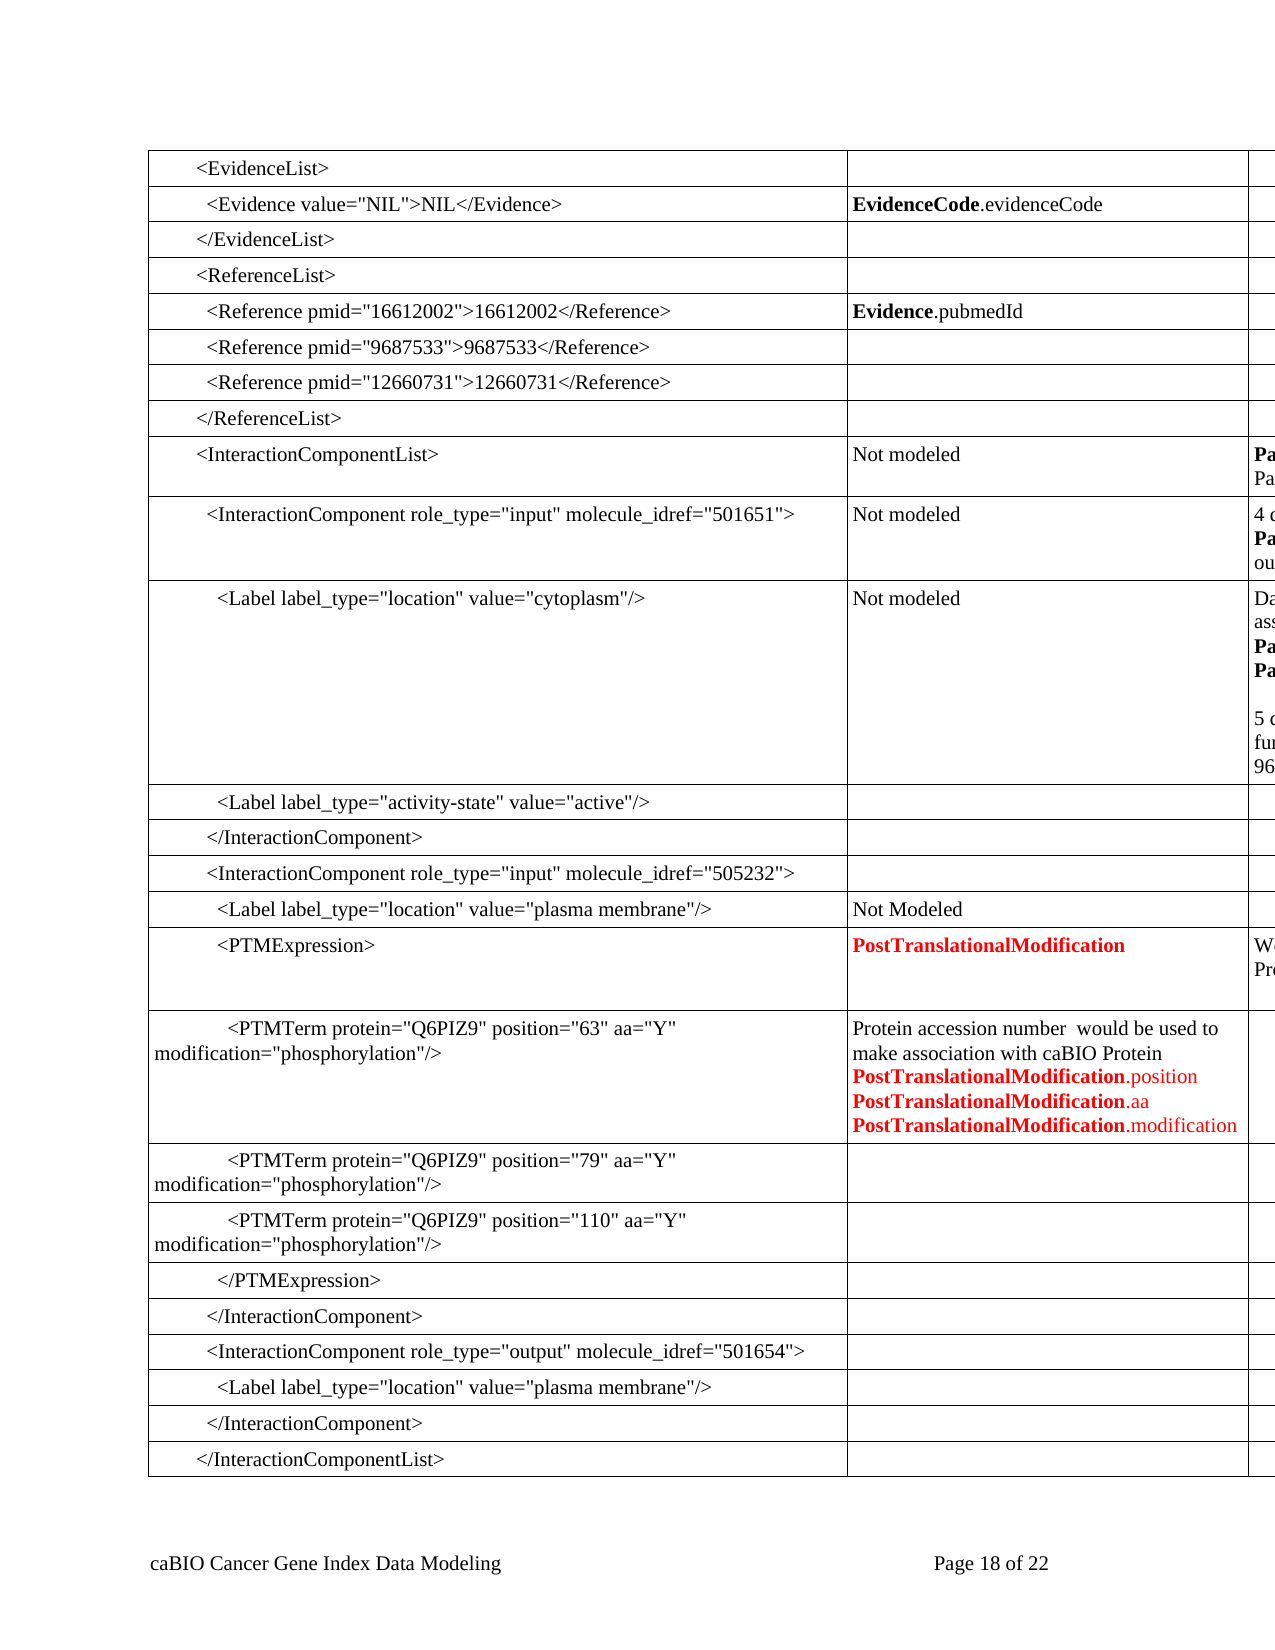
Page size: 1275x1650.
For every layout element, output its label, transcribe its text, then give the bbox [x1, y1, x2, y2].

table_cell [848, 1335, 1248, 1369]
table_cell [848, 1203, 1248, 1262]
table_cell <Reference pmid="16612002">16612002</Reference> [149, 294, 847, 329]
table_cell </PTMExpression> [149, 1263, 847, 1298]
table_cell <Label label_type="location" value="cytoplasm"/> [149, 581, 847, 784]
table_cell </InteractionComponentList> [149, 1442, 847, 1476]
table_cell </InteractionComponent> [149, 1299, 847, 1333]
table_cell [848, 1370, 1248, 1405]
table_cell [848, 1263, 1248, 1298]
table_cell [1249, 187, 1275, 221]
table_cell </InteractionComponent> [149, 820, 847, 855]
table_cell <InteractionComponent role_type="input" molecule_idref="501651"> [149, 497, 847, 579]
table_cell [848, 365, 1248, 400]
table_cell [1249, 365, 1275, 400]
table_cell [1249, 1370, 1275, 1405]
table_cell <InteractionComponent role_type="output" molecule_idref="501654"> [149, 1335, 847, 1369]
table_cell [848, 1144, 1248, 1202]
table_cell [1249, 856, 1275, 891]
table_cell [848, 785, 1248, 819]
table_cell [848, 856, 1248, 891]
table_cell [1249, 1299, 1275, 1333]
table_cell [1249, 330, 1275, 364]
table_cell <EvidenceList> [149, 151, 847, 186]
table_cell Not modeled [848, 437, 1248, 496]
table_cell <Label label_type="activity-state" value="active"/> [149, 785, 847, 819]
table_cell [1249, 1011, 1275, 1142]
table_cell <InteractionComponent role_type="input" molecule_idref="505232"> [149, 856, 847, 891]
table_cell </InteractionComponent> [149, 1406, 847, 1441]
table_cell [848, 1299, 1248, 1333]
table_cell [1249, 1203, 1275, 1262]
table_cell [1249, 222, 1275, 257]
table_cell <Reference pmid="9687533">9687533</Reference> [149, 330, 847, 364]
table_cell [1249, 785, 1275, 819]
table_cell Not modeled [848, 581, 1248, 784]
table_cell Protein accession number would be used to make association with caBIO Protein PostTranslationalModification.position PostTranslationalModification.aa PostTranslationalModification.modification [848, 1011, 1248, 1142]
table_cell <Label label_type="location" value="plasma membrane"/> [149, 1370, 847, 1405]
table_cell [1249, 401, 1275, 436]
table_cell Not Modeled [848, 892, 1248, 927]
table_cell [848, 820, 1248, 855]
table_cell <Reference pmid="12660731">12660731</Reference> [149, 365, 847, 400]
table_cell [1249, 1263, 1275, 1298]
table_cell <PTMExpression> [149, 928, 847, 1010]
table_cell <Label label_type="location" value="plasma membrane"/> [149, 892, 847, 927]
table_cell [1249, 1335, 1275, 1369]
table_cell [1249, 820, 1275, 855]
table_cell <ReferenceList> [149, 258, 847, 293]
table_cell [1249, 258, 1275, 293]
table_cell </ReferenceList> [149, 401, 847, 436]
table_cell <PTMTerm protein="Q6PIZ9" position="63" aa="Y" modification="phosphorylation"/> [149, 1011, 847, 1142]
table_cell [1249, 892, 1275, 927]
table_cell [1249, 1144, 1275, 1202]
table_cell [848, 1406, 1248, 1441]
table_cell [848, 258, 1248, 293]
table_cell [1249, 1442, 1275, 1476]
table_cell [1249, 294, 1275, 329]
table_cell [1249, 151, 1275, 186]
table_cell [1249, 1406, 1275, 1441]
table_cell </EvidenceList> [149, 222, 847, 257]
table_cell <InteractionComponentList> [149, 437, 847, 496]
table_cell [848, 151, 1248, 186]
table_cell PostTranslationalModification [848, 928, 1248, 1010]
table_cell <PTMTerm protein="Q6PIZ9" position="110" aa="Y" modification="phosphorylation"/> [149, 1203, 847, 1262]
table_cell EvidenceCode.evidenceCode [848, 187, 1248, 221]
table_cell [848, 401, 1248, 436]
table_cell [848, 330, 1248, 364]
table_cell <Evidence value="NIL">NIL</Evidence> [149, 187, 847, 221]
table_cell [848, 1442, 1248, 1476]
table_cell <PTMTerm protein="Q6PIZ9" position="79" aa="Y" modification="phosphorylation"/> [149, 1144, 847, 1202]
table_cell [848, 222, 1248, 257]
table_cell Not modeled [848, 497, 1248, 579]
table_cell Evidence.pubmedId [848, 294, 1248, 329]
